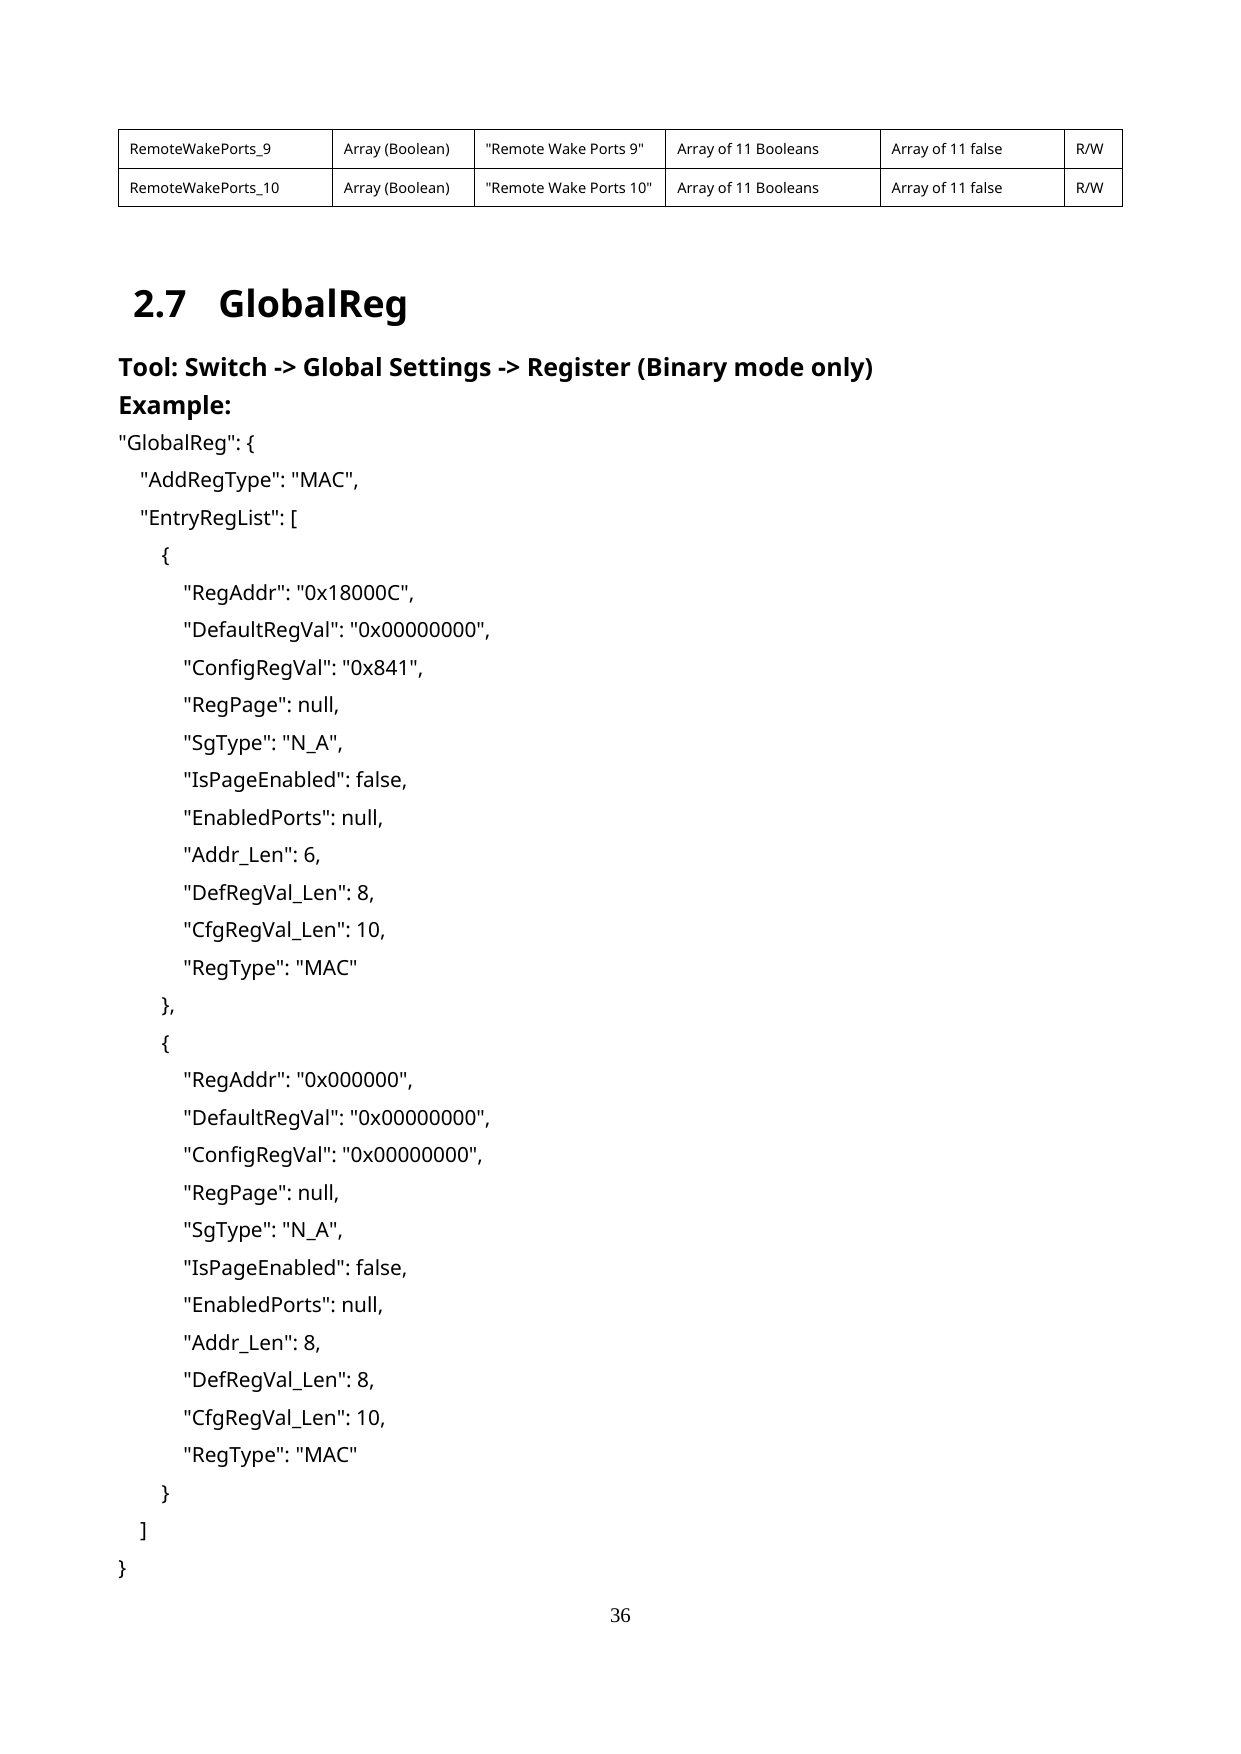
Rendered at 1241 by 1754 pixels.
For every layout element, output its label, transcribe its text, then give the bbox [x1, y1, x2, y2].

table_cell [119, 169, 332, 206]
text "SgType": "N_A", [118, 1211, 1122, 1248]
text "DefRegVal_Len": 8, [118, 873, 1122, 911]
text "RegPage": null, [118, 1173, 1122, 1211]
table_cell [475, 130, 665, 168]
text "Addr_Len": 6, [118, 836, 1122, 873]
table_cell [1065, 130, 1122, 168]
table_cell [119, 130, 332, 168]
text "CfgRegVal_Len": 10, [118, 911, 1122, 948]
text "RegPage": null, [118, 686, 1122, 723]
text }, [118, 986, 1122, 1023]
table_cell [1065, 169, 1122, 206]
text "IsPageEnabled": false, [118, 1248, 1122, 1286]
text "SgType": "N_A", [118, 723, 1122, 761]
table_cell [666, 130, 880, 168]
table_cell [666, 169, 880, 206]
text "RegType": "MAC" [118, 948, 1122, 986]
text "EntryRegList": [ [118, 498, 1122, 536]
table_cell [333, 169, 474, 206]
text "ConfigRegVal": "0x00000000", [118, 1136, 1122, 1173]
text { [118, 1023, 1122, 1061]
subtitle GlobalReg [133, 266, 1122, 341]
text "IsPageEnabled": false, [118, 761, 1122, 798]
text } [118, 1473, 1122, 1511]
text ] [118, 1511, 1122, 1548]
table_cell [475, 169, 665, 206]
text "EnabledPorts": null, [118, 1286, 1122, 1323]
text Tool: Switch -> Global Settings -> Register (Binary mode only) [118, 348, 1122, 386]
text "ConfigRegVal": "0x841", [118, 648, 1122, 686]
text "DefaultRegVal": "0x00000000", [118, 611, 1122, 648]
text Example: [118, 386, 1122, 423]
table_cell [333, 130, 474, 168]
text } [118, 1548, 1122, 1586]
text "DefaultRegVal": "0x00000000", [118, 1098, 1122, 1136]
text "RegAddr": "0x18000C", [118, 573, 1122, 611]
text "RegType": "MAC" [118, 1436, 1122, 1473]
text "RegAddr": "0x000000", [118, 1061, 1122, 1098]
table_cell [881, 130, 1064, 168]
text "EnabledPorts": null, [118, 798, 1122, 836]
text "CfgRegVal_Len": 10, [118, 1398, 1122, 1436]
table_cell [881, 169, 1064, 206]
text { [118, 536, 1122, 573]
text "DefRegVal_Len": 8, [118, 1361, 1122, 1398]
text "GlobalReg": { [118, 423, 1122, 461]
text "AddRegType": "MAC", [118, 461, 1122, 498]
text "Addr_Len": 8, [118, 1323, 1122, 1361]
